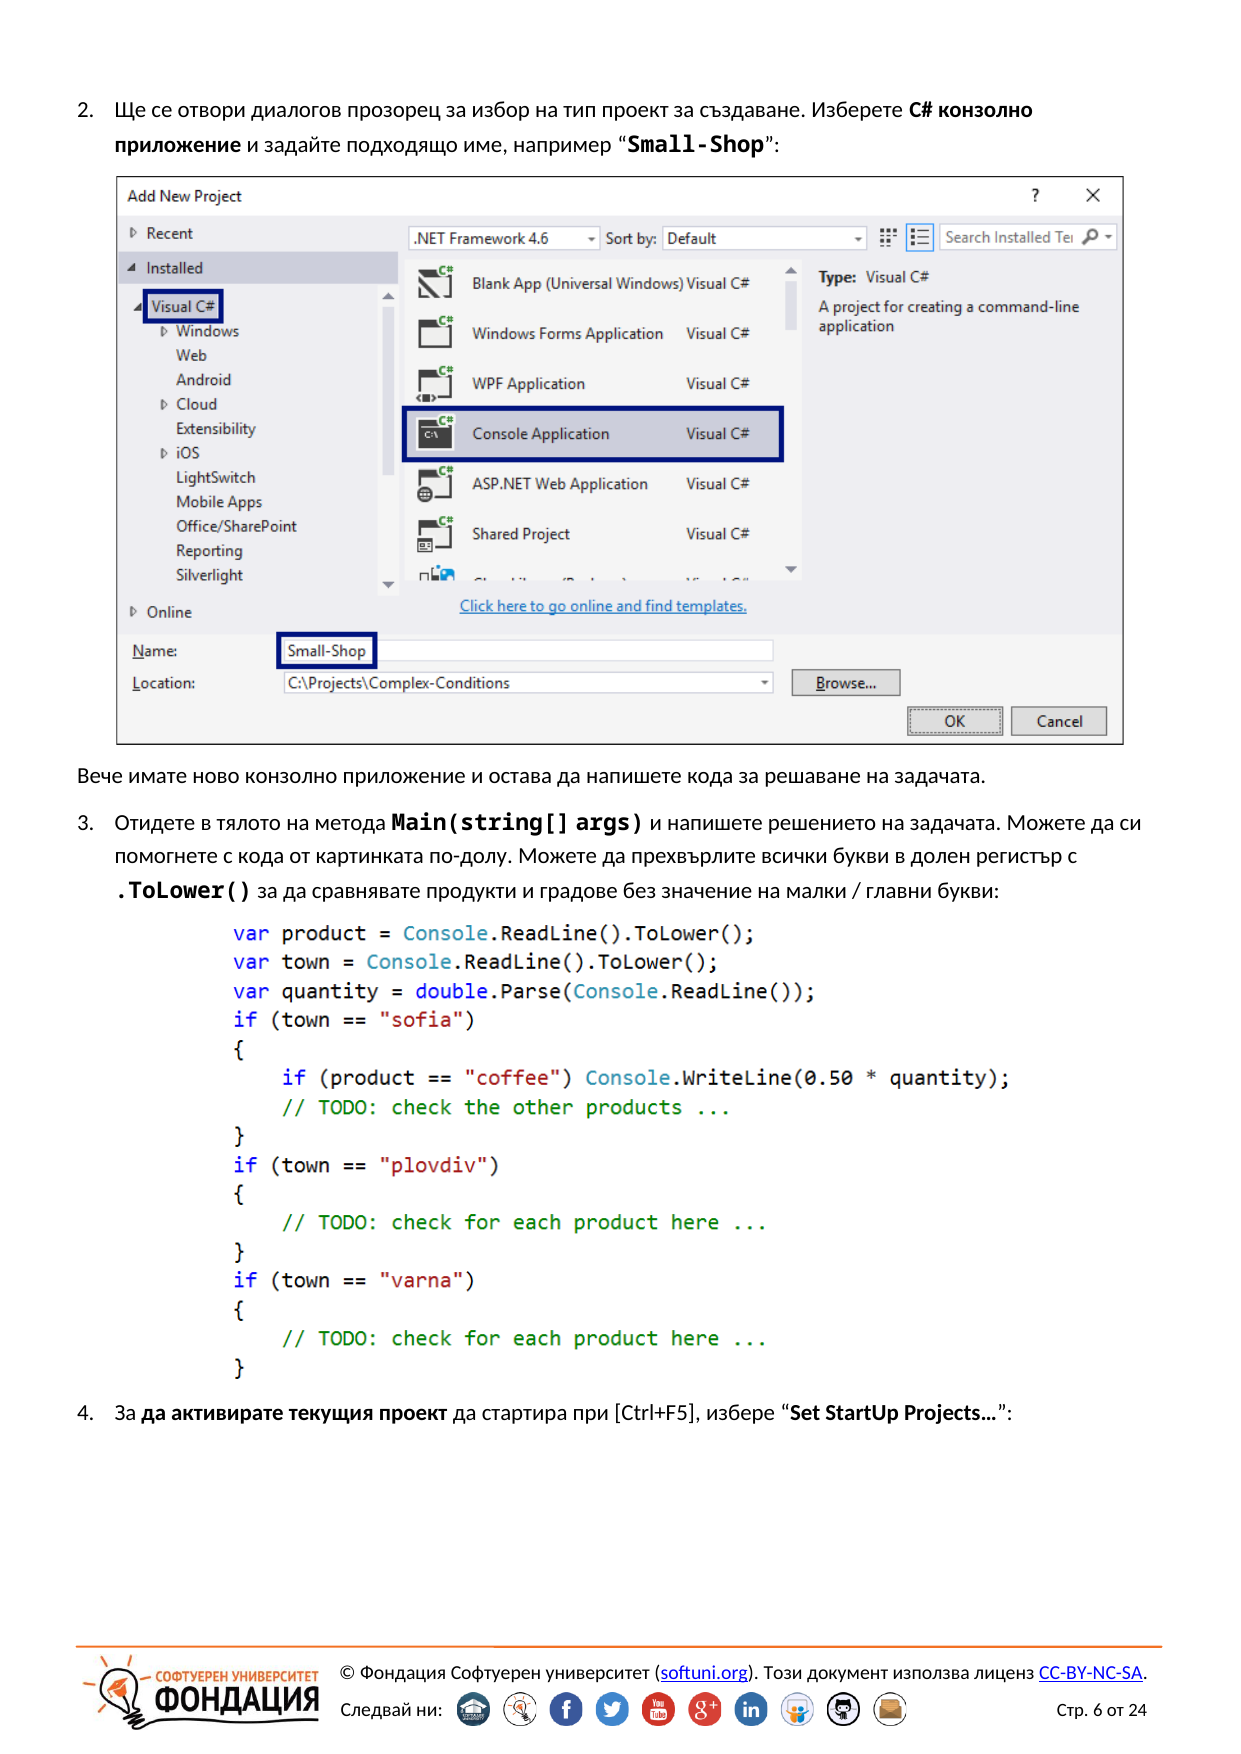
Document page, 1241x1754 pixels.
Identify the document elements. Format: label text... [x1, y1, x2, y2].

text Вече имате ново конзолно приложение и остава да напишете кода за решаване на задачата. [77, 761, 1163, 789]
picture [549, 1692, 583, 1726]
picture [503, 1692, 537, 1726]
picture [116, 176, 1124, 745]
picture [457, 1692, 490, 1726]
picture [688, 1692, 722, 1726]
picture [827, 1692, 860, 1726]
picture [780, 1692, 814, 1726]
list Отидете в тялото на метода Main(string[] args) и напишете решението на задачата. Можете да си помогнете с кода от картинката по-долу. Можете да прехвърлите всички букви в долен регистър с .ToLower() за да сравнявате продукти и градове без значение на малки / главни букви: [77, 806, 1163, 905]
picture [873, 1692, 907, 1726]
picture [642, 1692, 675, 1726]
picture [82, 1654, 319, 1730]
list За да активирате текущия проект да стартира при [Ctrl+F5], избере “Set StartUp Projects…”: [77, 1398, 1163, 1426]
picture [734, 1692, 768, 1726]
picture [595, 1692, 629, 1726]
list Ще се отвори диалогов прозорец за избор на тип проект за създаване. Изберете C# конзолно приложение и задайте подходящо име, например “Small-Shop”: [77, 95, 1163, 159]
picture [231, 922, 1009, 1382]
